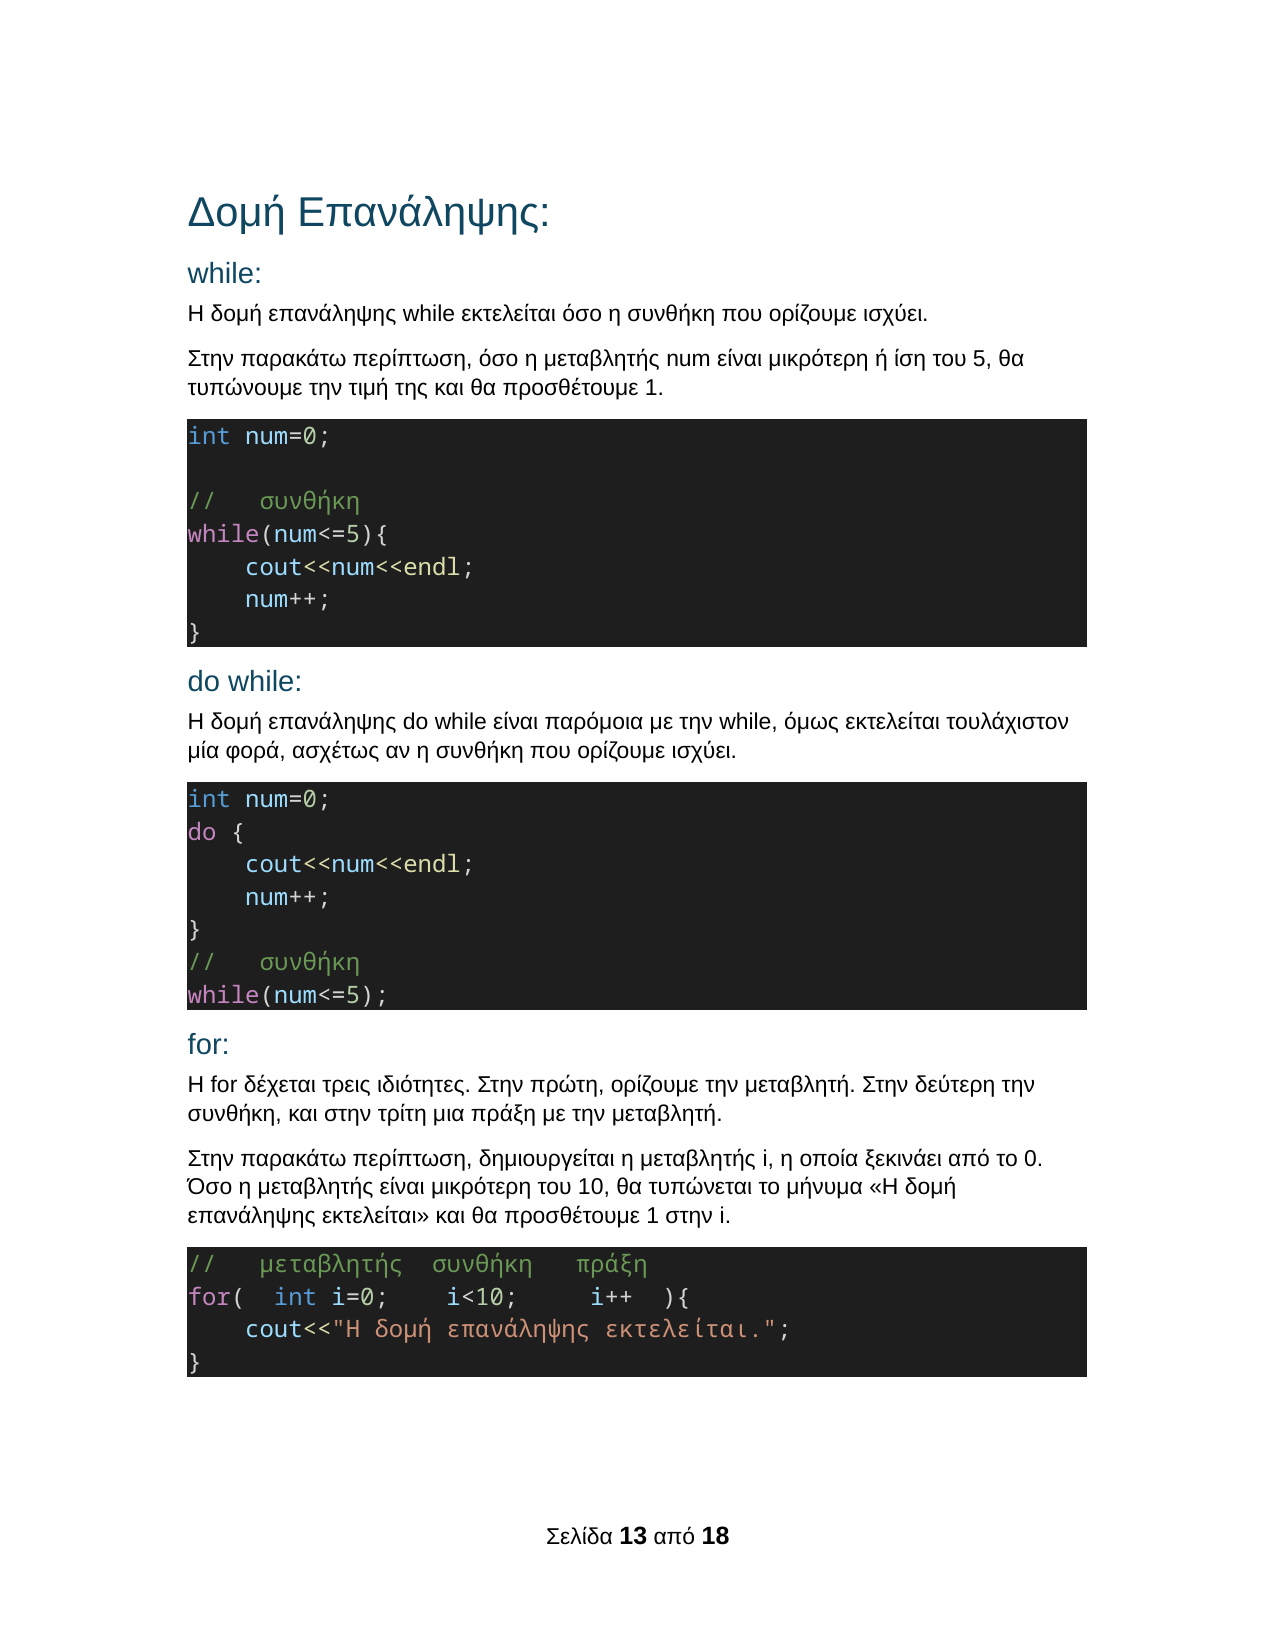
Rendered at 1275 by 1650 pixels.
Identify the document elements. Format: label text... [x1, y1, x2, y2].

text int num=0; [187, 782, 1087, 814]
text cout<<"Η δομή επανάληψης εκτελείται."; [187, 1312, 1087, 1344]
text num++; [187, 582, 1087, 614]
subtitle while: [187, 256, 1087, 289]
text Η for δέχεται τρεις ιδιότητες. Στην πρώτη, ορίζουμε την μεταβλητή. Στην δεύτερη την συνθήκη, και στην τρίτη μια πράξη με την μεταβλητή. [187, 1071, 1087, 1126]
subtitle for: [187, 1027, 1087, 1060]
text // μεταβλητής συνθήκη πράξη [187, 1247, 1087, 1279]
text Στην παρακάτω περίπτωση, όσο η μεταβλητής num είναι μικρότερη ή ίση του 5, θα τυπώνουμε την τιμή της και θα προσθέτουμε 1. [187, 345, 1087, 400]
text int num=0; [187, 419, 1087, 452]
subtitle Δομή Επανάληψης: [187, 187, 1087, 235]
text } [187, 614, 1087, 647]
text // συνθήκη [187, 945, 1087, 977]
text Η δομή επανάληψης while εκτελείται όσο η συνθήκη που ορίζουμε ισχύει. [187, 300, 1087, 327]
text for( int i=0; i<10; i++ ){ [187, 1279, 1087, 1312]
text do { [187, 814, 1087, 847]
text // συνθήκη [187, 484, 1087, 517]
subtitle do while: [187, 664, 1087, 697]
text } [187, 912, 1087, 945]
text } [187, 1344, 1087, 1377]
text Στην παρακάτω περίπτωση, δημιουργείται η μεταβλητής i, η οποία ξεκινάει από το 0. Όσο η μεταβλητής είναι μικρότερη του 10, θα τυπώνεται το μήνυμα «Η δομή επανάληψης εκτελείται» και θα προσθέτουμε 1 στην i. [187, 1145, 1087, 1228]
text Η δομή επανάληψης do while είναι παρόμοια με την while, όμως εκτελείται τουλάχιστον μία φορά, ασχέτως αν η συνθήκη που ορίζουμε ισχύει. [187, 708, 1087, 763]
text cout<<num<<endl; [187, 549, 1087, 582]
text while(num<=5){ [187, 517, 1087, 549]
text num++; [187, 880, 1087, 912]
text cout<<num<<endl; [187, 847, 1087, 880]
text while(num<=5); [187, 977, 1087, 1010]
